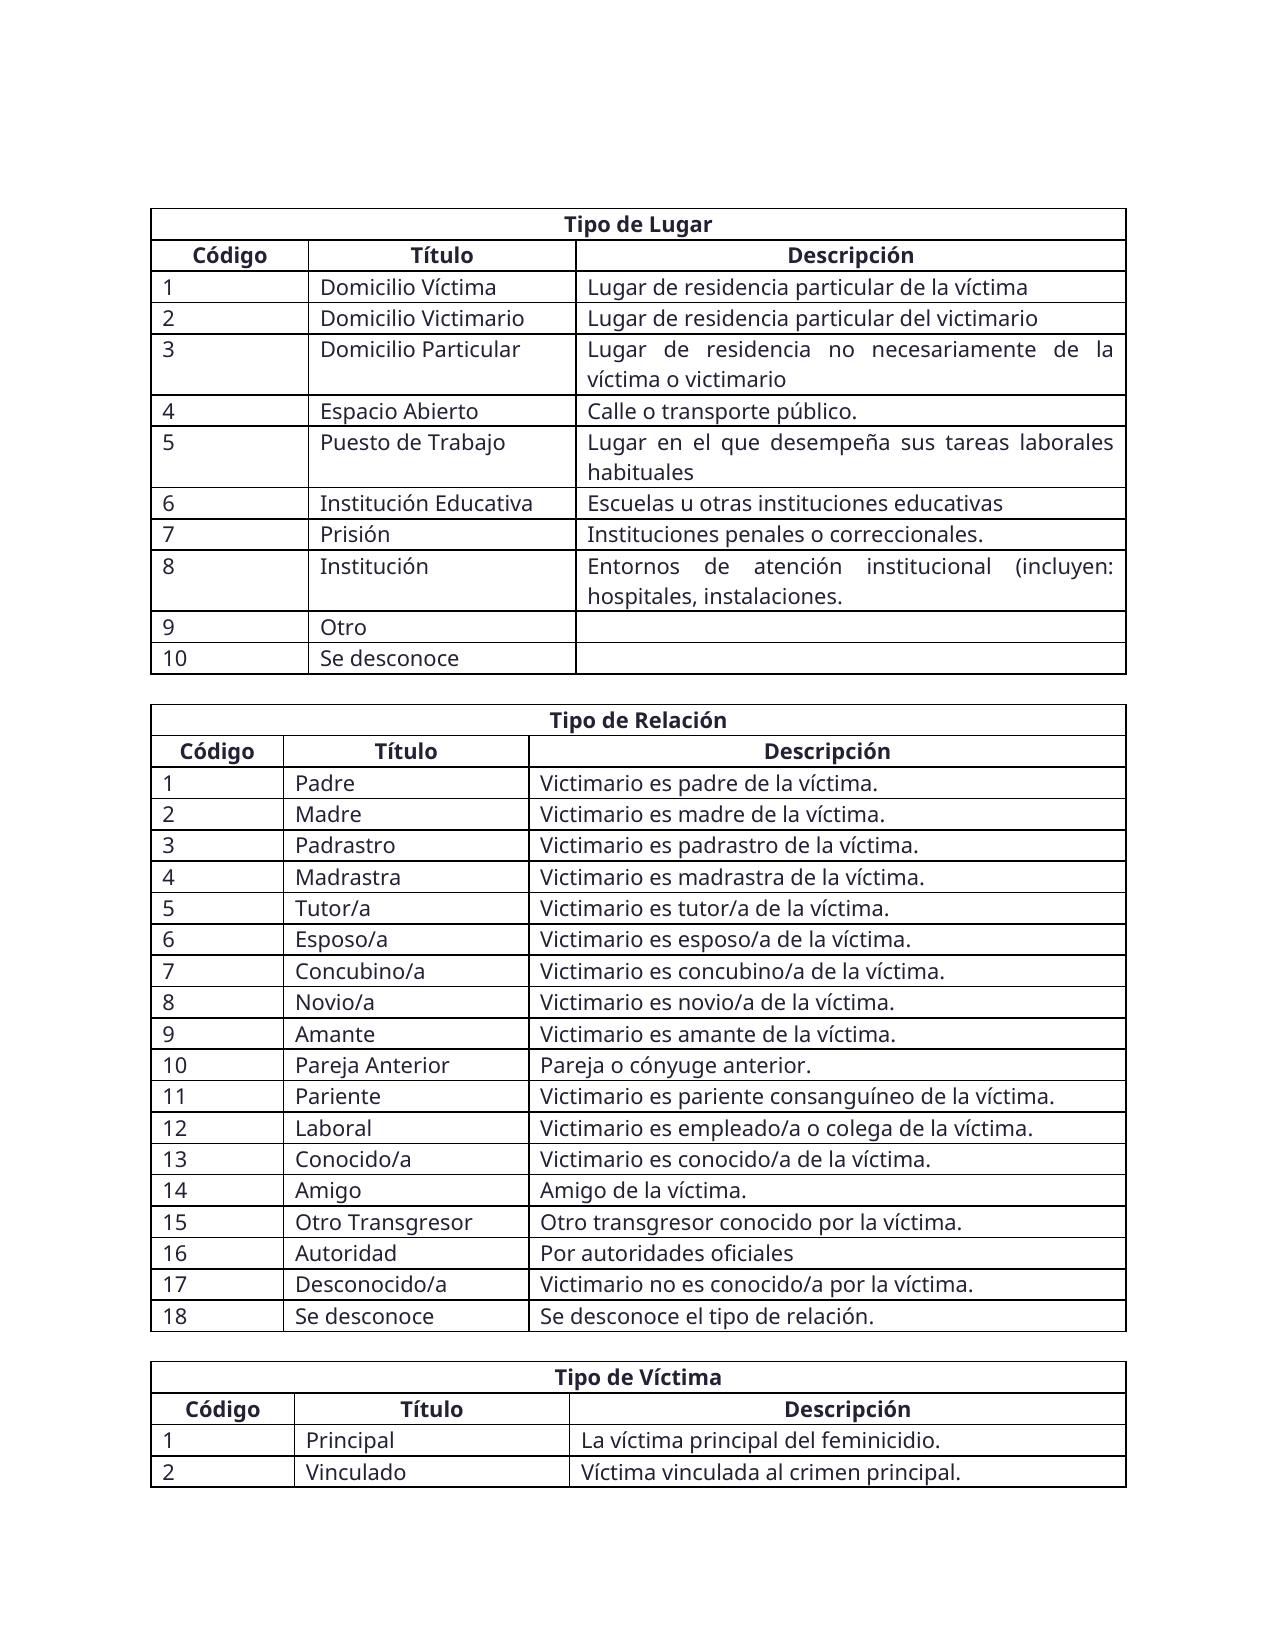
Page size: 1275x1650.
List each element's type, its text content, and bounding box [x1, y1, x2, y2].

table_cell 1 [152, 272, 308, 302]
table_cell Amigo [284, 1175, 528, 1205]
table_cell Se desconoce el tipo de relación. [530, 1301, 1125, 1331]
table_cell [577, 643, 1125, 673]
table_cell Vinculado [295, 1457, 569, 1486]
table_cell Lugar de residencia particular del victimario [577, 303, 1125, 333]
table_cell 6 [152, 925, 283, 954]
table_cell Descripción [570, 1394, 1125, 1423]
table_cell Lugar en el que desempeña sus tareas laborales habituales [577, 427, 1125, 487]
table_cell Escuelas u otras instituciones educativas [577, 488, 1125, 518]
table_cell Código [152, 241, 308, 270]
table_cell Madrastra [284, 862, 528, 892]
table_cell Título [284, 736, 528, 766]
table_cell 8 [152, 987, 283, 1017]
table_cell Por autoridades oficiales [530, 1238, 1125, 1268]
table_cell Victimario es empleado/a o colega de la víctima. [530, 1113, 1125, 1142]
table_cell Victimario es conocido/a de la víctima. [530, 1144, 1125, 1174]
table_cell Victimario es madrastra de la víctima. [530, 862, 1125, 892]
table_cell 6 [152, 488, 308, 518]
table_cell Victimario es madre de la víctima. [530, 799, 1125, 829]
table_cell 8 [152, 551, 308, 610]
table_cell Se desconoce [309, 643, 575, 673]
table_cell Victimario es padre de la víctima. [530, 768, 1125, 797]
table_cell Pariente [284, 1081, 528, 1111]
table_cell Título [309, 241, 575, 270]
table_cell Prisión [309, 520, 575, 549]
table_cell Pareja Anterior [284, 1050, 528, 1080]
table_cell Padrastro [284, 831, 528, 860]
table_cell Institución [309, 551, 575, 610]
table_cell Puesto de Trabajo [309, 427, 575, 487]
table_cell Domicilio Particular [309, 335, 575, 394]
table_cell 2 [152, 799, 283, 829]
table_cell Amante [284, 1019, 528, 1048]
table_cell 12 [152, 1113, 283, 1142]
table_cell Código [152, 736, 283, 766]
table_cell 10 [152, 643, 308, 673]
table_cell Conocido/a [284, 1144, 528, 1174]
table_cell [577, 612, 1125, 642]
table_cell 7 [152, 520, 308, 549]
table_cell Tutor/a [284, 893, 528, 923]
table_cell Descripción [577, 241, 1125, 270]
table_cell 17 [152, 1270, 283, 1299]
table_cell Código [152, 1394, 294, 1423]
table_cell Amigo de la víctima. [530, 1175, 1125, 1205]
table_cell Victimario es esposo/a de la víctima. [530, 925, 1125, 954]
table_cell Título [295, 1394, 569, 1423]
table_cell 4 [152, 396, 308, 425]
table_cell Espacio Abierto [309, 396, 575, 425]
table_cell Otro transgresor conocido por la víctima. [530, 1207, 1125, 1236]
table_cell Lugar de residencia no necesariamente de la víctima o victimario [577, 335, 1125, 394]
table_cell 11 [152, 1081, 283, 1111]
table_cell Desconocido/a [284, 1270, 528, 1299]
table_cell Domicilio Víctima [309, 272, 575, 302]
table_cell 9 [152, 1019, 283, 1048]
table_cell Victimario es concubino/a de la víctima. [530, 956, 1125, 986]
table_cell Calle o transporte público. [577, 396, 1125, 425]
table_cell Entornos de atención institucional (incluyen: hospitales, instalaciones. [577, 551, 1125, 610]
table_header Tipo de Lugar [152, 209, 1125, 239]
table_cell 1 [152, 768, 283, 797]
table_cell Lugar de residencia particular de la víctima [577, 272, 1125, 302]
table_cell 3 [152, 831, 283, 860]
table_cell Otro [309, 612, 575, 642]
table_cell Domicilio Victimario [309, 303, 575, 333]
table_cell Instituciones penales o correccionales. [577, 520, 1125, 549]
table_cell Victimario es tutor/a de la víctima. [530, 893, 1125, 923]
table_cell 18 [152, 1301, 283, 1331]
table_cell 1 [152, 1425, 294, 1455]
table_cell Pareja o cónyuge anterior. [530, 1050, 1125, 1080]
table_header Tipo de Víctima [152, 1362, 1125, 1392]
table_cell Madre [284, 799, 528, 829]
table_cell Otro Transgresor [284, 1207, 528, 1236]
table_cell 15 [152, 1207, 283, 1236]
table_cell Institución Educativa [309, 488, 575, 518]
table_cell 14 [152, 1175, 283, 1205]
table_cell Victimario es padrastro de la víctima. [530, 831, 1125, 860]
table_cell Víctima vinculada al crimen principal. [570, 1457, 1125, 1486]
table_cell 10 [152, 1050, 283, 1080]
table_cell 3 [152, 335, 308, 394]
table_cell 16 [152, 1238, 283, 1268]
table_header Tipo de Relación [152, 705, 1125, 735]
table_cell Descripción [530, 736, 1125, 766]
table_cell 5 [152, 427, 308, 487]
table_cell 2 [152, 303, 308, 333]
table_cell Laboral [284, 1113, 528, 1142]
table_cell La víctima principal del feminicidio. [570, 1425, 1125, 1455]
table_cell Victimario no es conocido/a por la víctima. [530, 1270, 1125, 1299]
table_cell Se desconoce [284, 1301, 528, 1331]
table_cell 5 [152, 893, 283, 923]
table_cell Victimario es pariente consanguíneo de la víctima. [530, 1081, 1125, 1111]
table_cell 2 [152, 1457, 294, 1486]
table_cell Victimario es novio/a de la víctima. [530, 987, 1125, 1017]
table_cell 7 [152, 956, 283, 986]
table_cell 9 [152, 612, 308, 642]
table_cell 13 [152, 1144, 283, 1174]
table_cell Padre [284, 768, 528, 797]
table_cell Esposo/a [284, 925, 528, 954]
table_cell Principal [295, 1425, 569, 1455]
table_cell Novio/a [284, 987, 528, 1017]
table_cell 4 [152, 862, 283, 892]
table_cell Victimario es amante de la víctima. [530, 1019, 1125, 1048]
table_cell Concubino/a [284, 956, 528, 986]
table_cell Autoridad [284, 1238, 528, 1268]
